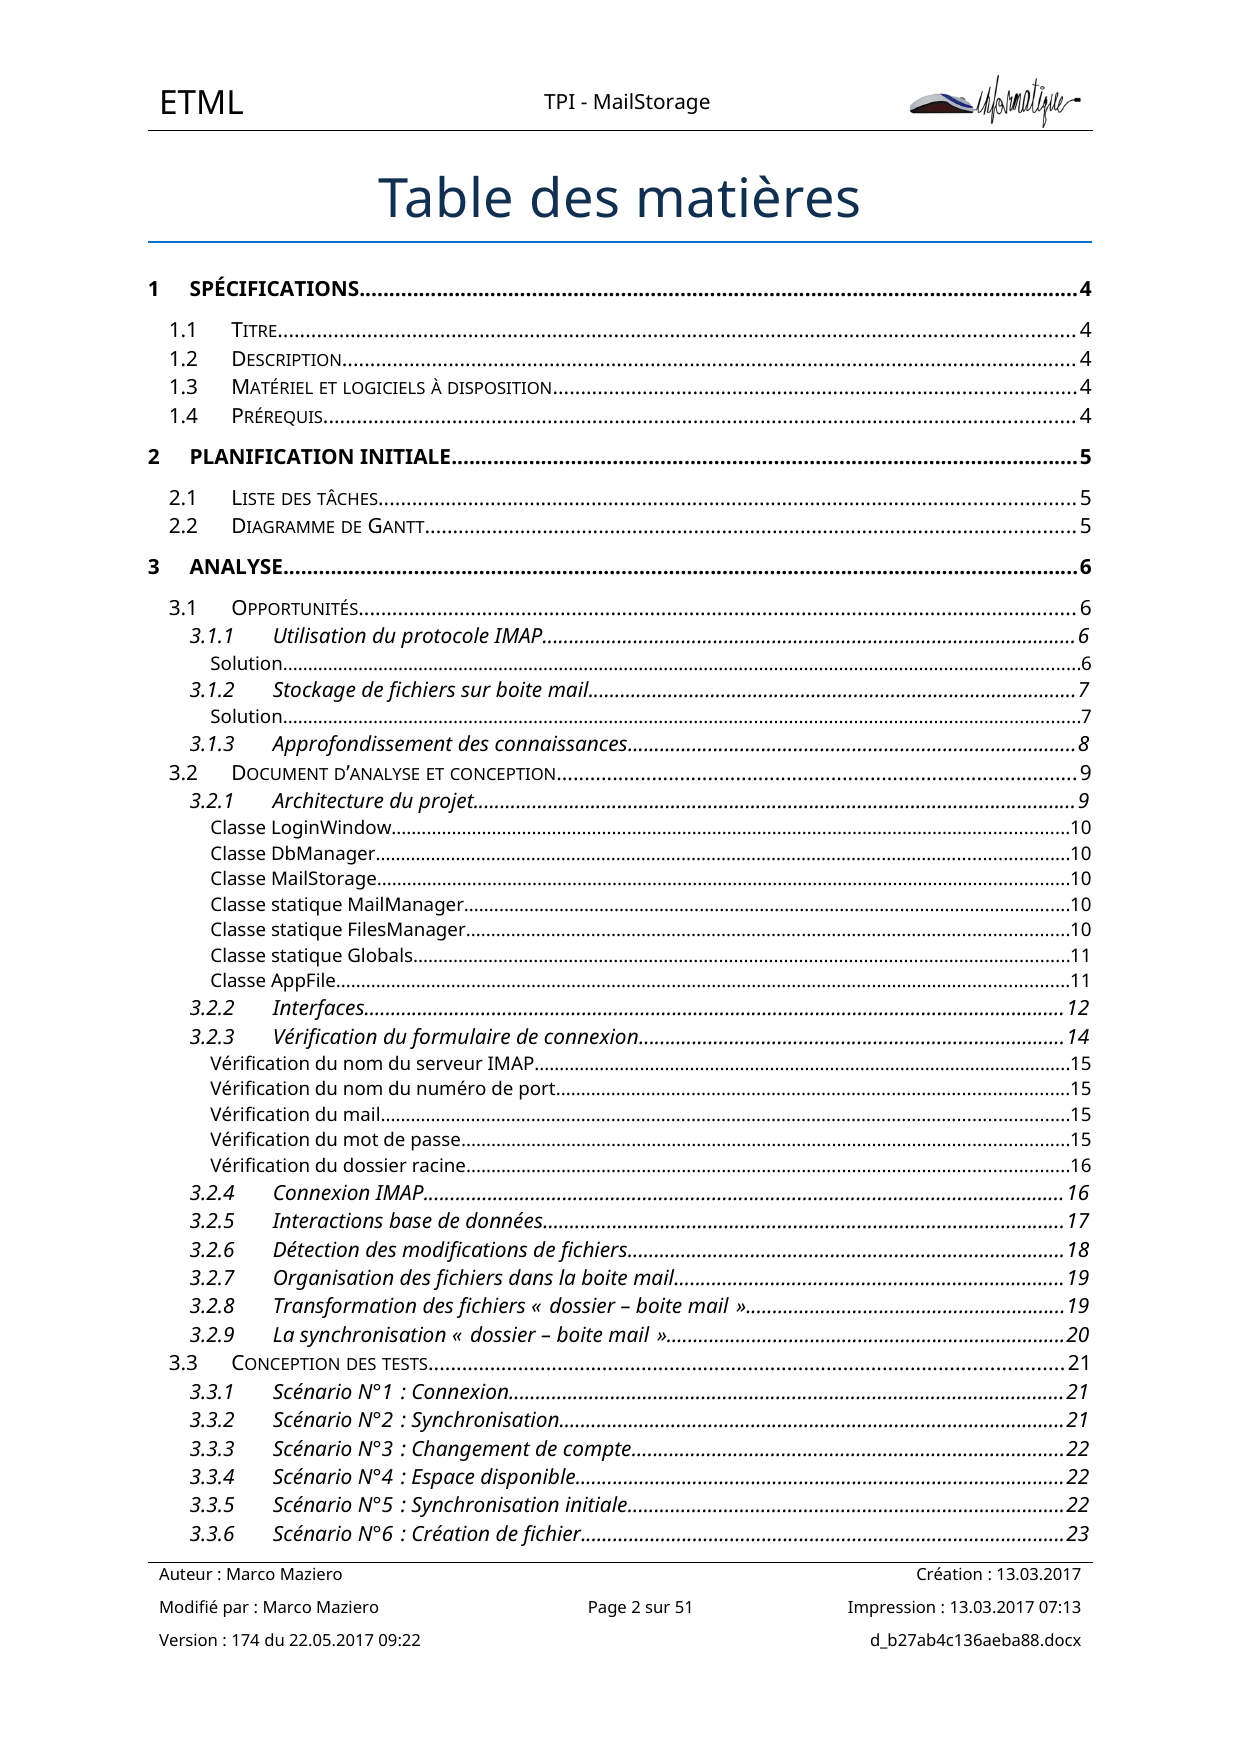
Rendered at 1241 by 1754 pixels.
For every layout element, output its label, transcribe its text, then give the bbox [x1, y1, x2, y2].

picture [909, 75, 1082, 128]
text Vérification du nom du numéro de port 15 [210, 1076, 1092, 1101]
text 3.3.2 Scénario N°2 : Synchronisation 21 [189, 1405, 1092, 1434]
text Vérification du dossier racine 16 [210, 1152, 1092, 1178]
text Classe statique FilesManager 10 [210, 917, 1092, 942]
text Vérification du mot de passe 15 [210, 1127, 1092, 1152]
text 3.2.3 Vérification du formulaire de connexion 14 [189, 1022, 1092, 1050]
text Vérification du mail 15 [210, 1101, 1092, 1127]
text 1.1 Titre 4 [168, 316, 1092, 344]
text 3.2 Document d’analyse et conception 9 [168, 758, 1092, 786]
text 3.3.1 Scénario N°1 : Connexion 21 [189, 1377, 1092, 1405]
text 3.3.5 Scénario N°5 : Synchronisation initiale 22 [189, 1491, 1092, 1519]
text 3.2.8 Transformation des fichiers « dossier – boite mail » 19 [189, 1292, 1092, 1320]
text 2.1 Liste des tâches 5 [168, 483, 1092, 511]
text 1 Spécifications 4 [148, 274, 1092, 303]
text 3.2.7 Organisation des fichiers dans la boite mail 19 [189, 1263, 1092, 1292]
text 3.2.1 Architecture du projet 9 [189, 786, 1092, 815]
text 2.2 Diagramme de Gantt 5 [168, 511, 1092, 539]
text 3.1.3 Approfondissement des connaissances 8 [189, 729, 1092, 758]
text 3.3.3 Scénario N°3 : Changement de compte 22 [189, 1434, 1092, 1462]
text 3.1 Opportunités 6 [168, 593, 1092, 621]
text Solution 6 [210, 650, 1092, 675]
text 3.2.5 Interactions base de données 17 [189, 1206, 1092, 1235]
text 3.3.4 Scénario N°4 : Espace disponible 22 [189, 1462, 1092, 1491]
text Classe statique Globals 11 [210, 942, 1092, 968]
text Classe MailStorage 10 [210, 866, 1092, 891]
text Vérification du nom du serveur IMAP 15 [210, 1050, 1092, 1076]
text 1.2 Description 4 [168, 344, 1092, 372]
text 3.1.1 Utilisation du protocole IMAP 6 [189, 621, 1092, 650]
text 3.2.2 Interfaces 12 [189, 993, 1092, 1022]
text 3.2.9 La synchronisation « dossier – boite mail » 20 [189, 1320, 1092, 1348]
text 3.1.2 Stockage de fichiers sur boite mail 7 [189, 675, 1092, 704]
text 1.3 Matériel et logiciels à disposition 4 [168, 372, 1092, 401]
text 3.2.6 Détection des modifications de fichiers 18 [189, 1235, 1092, 1263]
text Classe AppFile 11 [210, 968, 1092, 993]
text Classe LoginWindow 10 [210, 815, 1092, 840]
text 3.3.6 Scénario N°6 : Création de fichier 23 [189, 1519, 1092, 1547]
text 3 Analyse 6 [148, 552, 1092, 581]
text 1.4 Prérequis 4 [168, 401, 1092, 429]
text 3.3 Conception des tests 21 [168, 1348, 1092, 1377]
text 2 Planification Initiale 5 [148, 442, 1092, 470]
text Solution 7 [210, 704, 1092, 729]
text 3.2.4 Connexion IMAP 16 [189, 1178, 1092, 1206]
title Table des matières [148, 159, 1092, 241]
text Classe DbManager 10 [210, 840, 1092, 866]
text Classe statique MailManager 10 [210, 891, 1092, 917]
